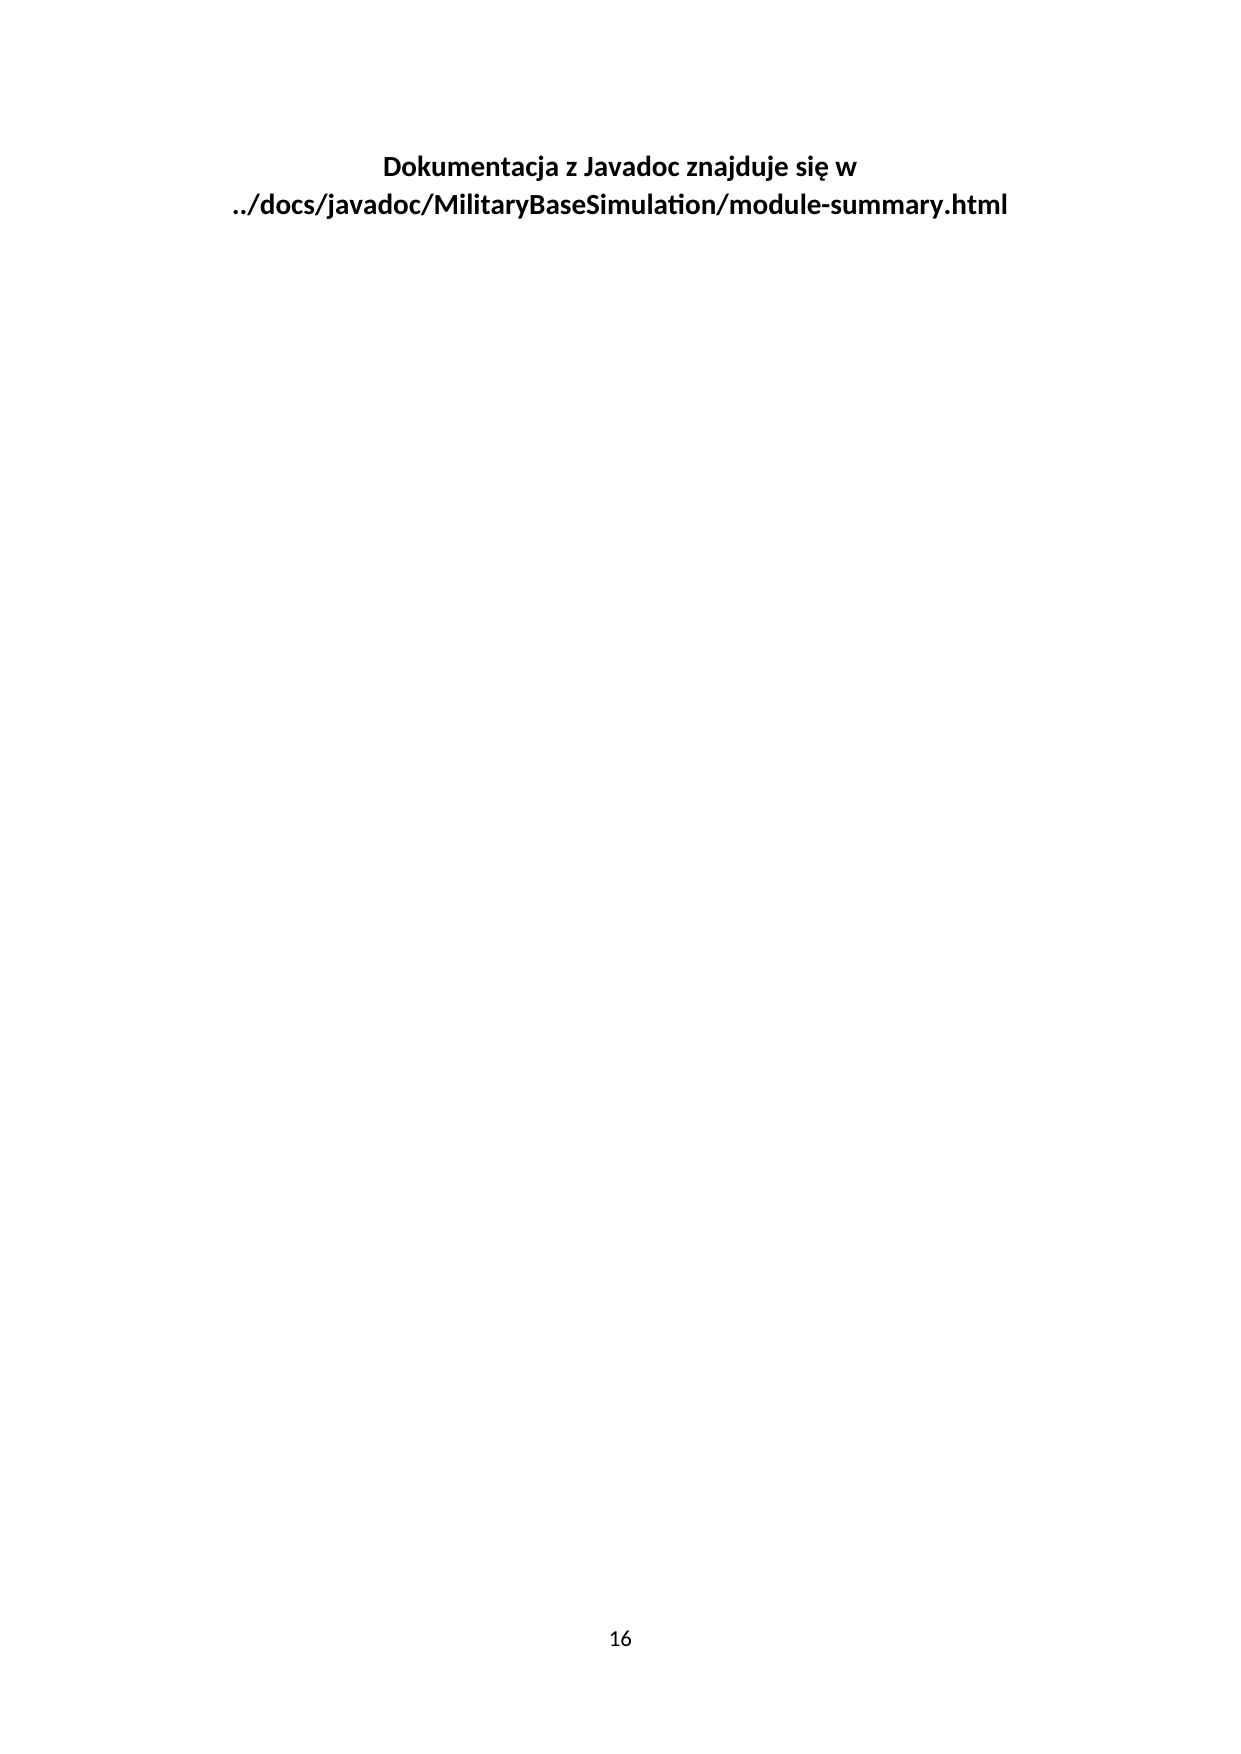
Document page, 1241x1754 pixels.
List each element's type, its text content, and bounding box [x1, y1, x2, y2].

text Dokumentacja z Javadoc znajduje się w ../docs/javadoc/MilitaryBaseSimulation/module-summary.html [148, 148, 1093, 222]
